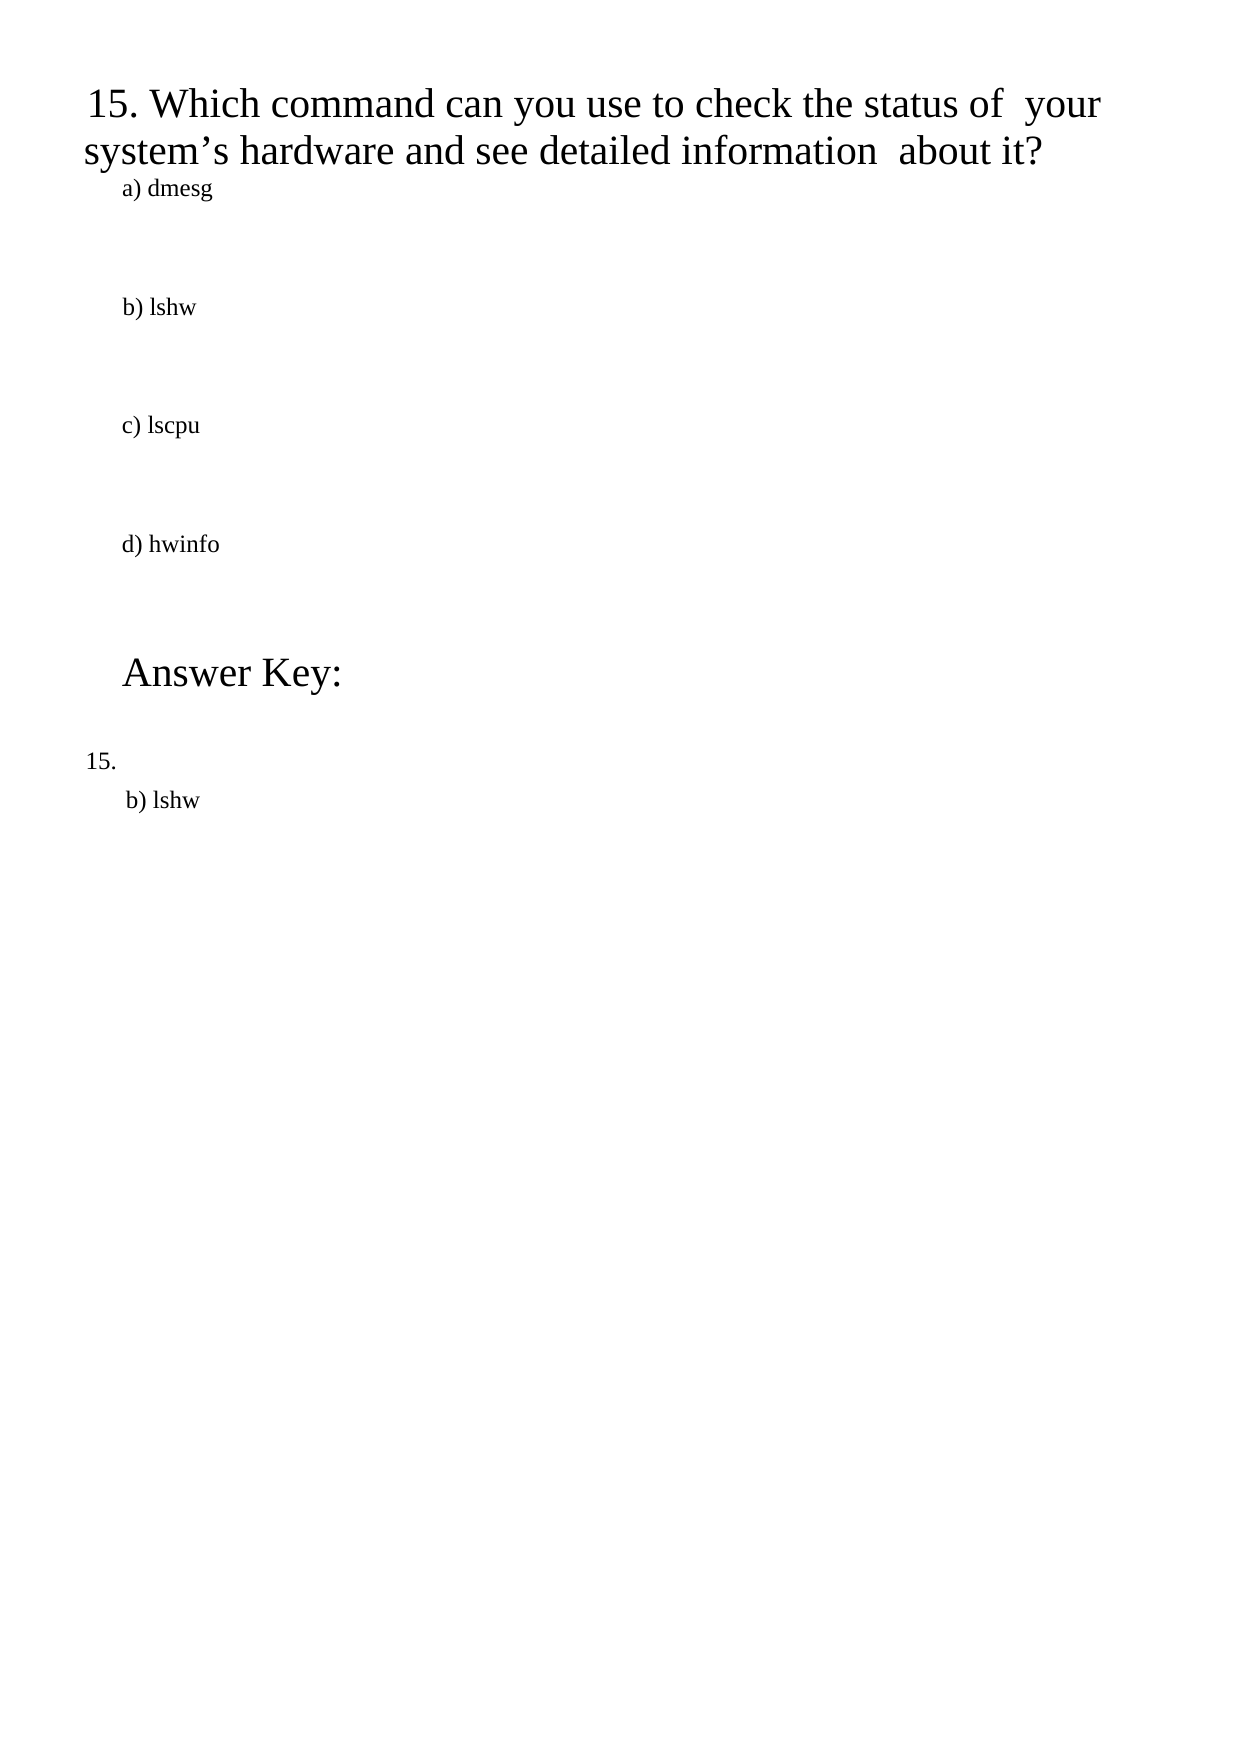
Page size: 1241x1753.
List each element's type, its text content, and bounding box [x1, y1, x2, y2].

text Answer Key: [122, 648, 1167, 696]
text c) lscpu [122, 411, 1167, 439]
text 15. [85, 746, 1167, 775]
text b) lshw [122, 292, 1167, 321]
text a) dmesg [122, 173, 1167, 202]
text b) lshw [126, 785, 1167, 814]
text 15. Which command can you use to check the status of your system’s hardware and see detailed information about it? [83, 80, 1123, 173]
text d) hwinfo [122, 529, 1167, 558]
